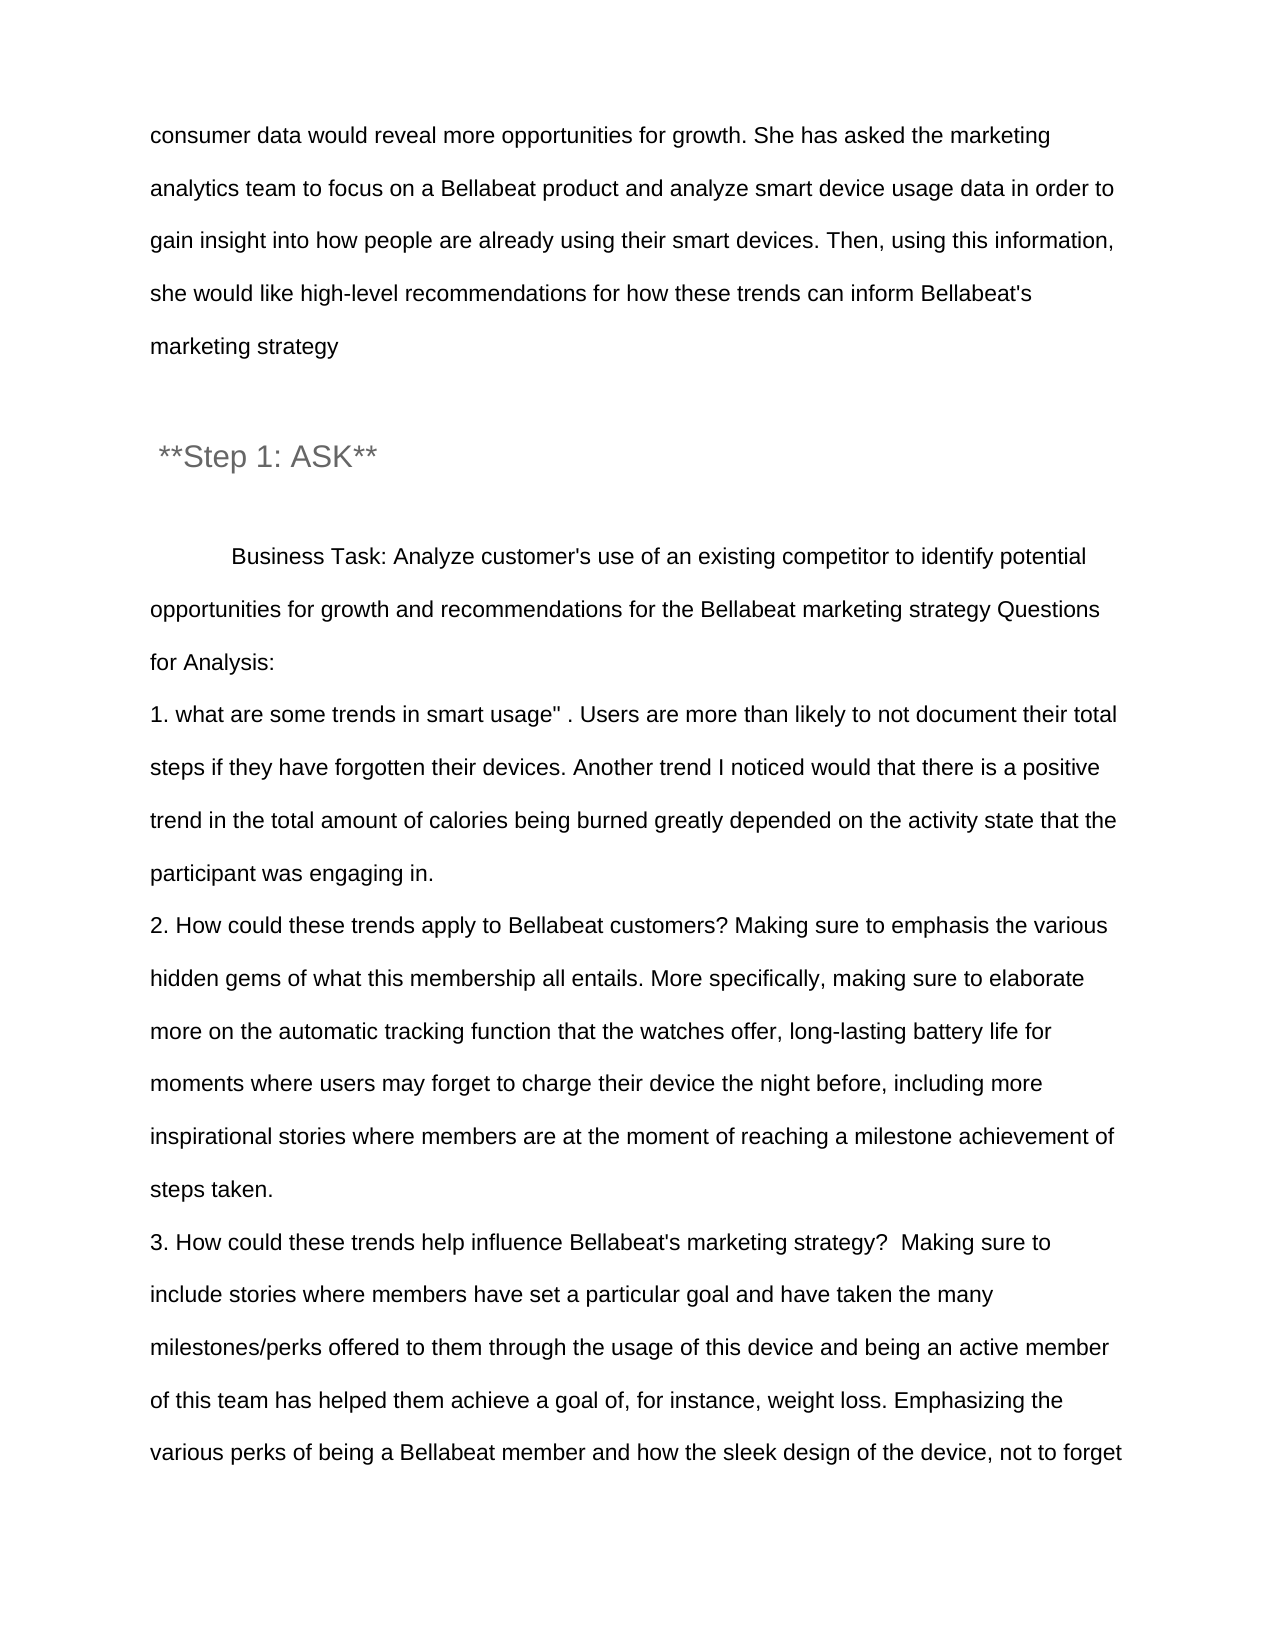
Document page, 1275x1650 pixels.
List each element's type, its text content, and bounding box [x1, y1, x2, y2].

subtitle **Step 1: ASK** [150, 438, 1125, 474]
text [150, 1228, 1125, 1466]
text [150, 122, 1125, 359]
text Business Task: Analyze customer's use of an existing competitor to identify potential opportunities for growth and recommendations for the Bellabeat marketing strategy Questions for Analysis: [150, 543, 1125, 675]
text 2. How could these trends apply to Bellabeat customers? Making sure to emphasis the various hidden gems of what this membership all entails. More specifically, making sure to elaborate more on the automatic tracking function that the watches offer, long-lasting battery life for moments where users may forget to charge their device the night before, including more inspirational stories where members are at the moment of reaching a milestone achievement of steps taken. [150, 912, 1125, 1202]
text 1. what are some trends in smart usage" . Users are more than likely to not document their total steps if they have forgotten their devices. Another trend I noticed would that there is a positive trend in the total amount of calories being burned greatly depended on the activity state that the participant was engaging in. [150, 701, 1125, 886]
